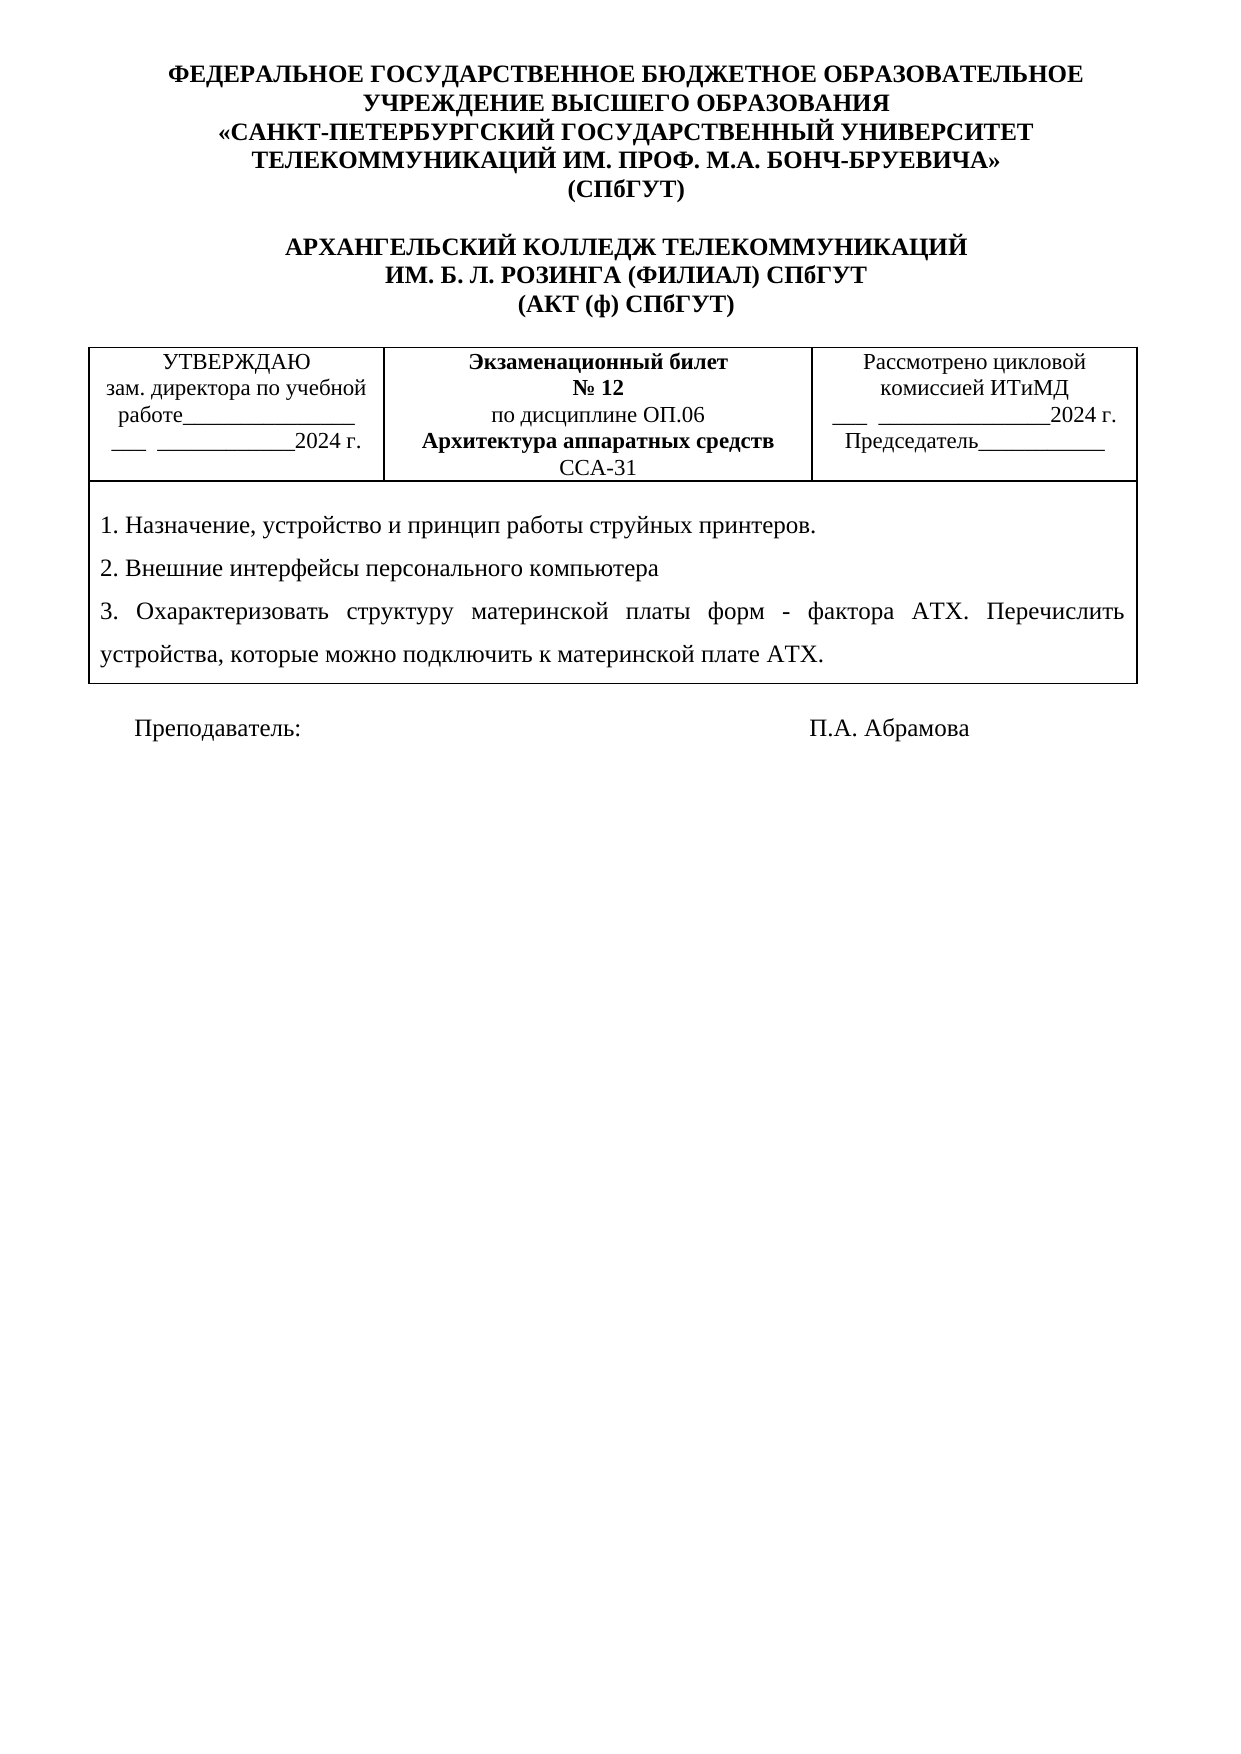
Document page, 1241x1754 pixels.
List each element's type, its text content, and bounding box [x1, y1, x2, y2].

table_cell 1. Назначение, устройство и принцип работы струйных принтеров. 2. Внешние интерфейсы персонального компьютера 3. Охарактеризовать структуру материнской платы форм - фактора АТХ. Перечислить устройства, которые можно подключить к материнской плате ATX. [90, 482, 1136, 683]
text АРХАНГЕЛЬСКИЙ КОЛЛЕДЖ ТЕЛЕКОММУНИКАЦИЙ [59, 232, 1193, 260]
text УЧРЕЖДЕНИЕ ВЫСШЕГО ОБРАЗОВАНИЯ [59, 88, 1193, 117]
table_header Рассмотрено цикловой комиссией ИТиМД ___ _______________2024 г. Председатель___________ [813, 348, 1136, 480]
text ФЕДЕРАЛЬНОЕ ГОСУДАРСТВЕННОЕ БЮДЖЕТНОЕ ОБРАЗОВАТЕЛЬНОЕ [59, 59, 1193, 88]
text «САНКТ-ПЕТЕРБУРГСКИЙ ГОСУДАРСТВЕННЫЙ УНИВЕРСИТЕТ [59, 117, 1193, 145]
text (СПбГУТ) [59, 174, 1193, 203]
text ИМ. Б. Л. РОЗИНГА (ФИЛИАЛ) СПбГУТ [59, 260, 1193, 289]
text Преподаватель: П.А. Абрамова [59, 713, 1193, 742]
table_header УТВЕРЖДАЮ зам. директора по учебной работе_______________ ___ ____________2024 г. [90, 348, 383, 480]
table_header Экзаменационный билет № 12 по дисциплине ОП.06 Архитектура аппаратных средств ССА-31 [385, 348, 811, 480]
text (АКТ (ф) СПбГУТ) [59, 289, 1193, 318]
text ТЕЛЕКОММУНИКАЦИЙ ИМ. ПРОФ. М.А. БОНЧ-БРУЕВИЧА» [59, 145, 1193, 174]
